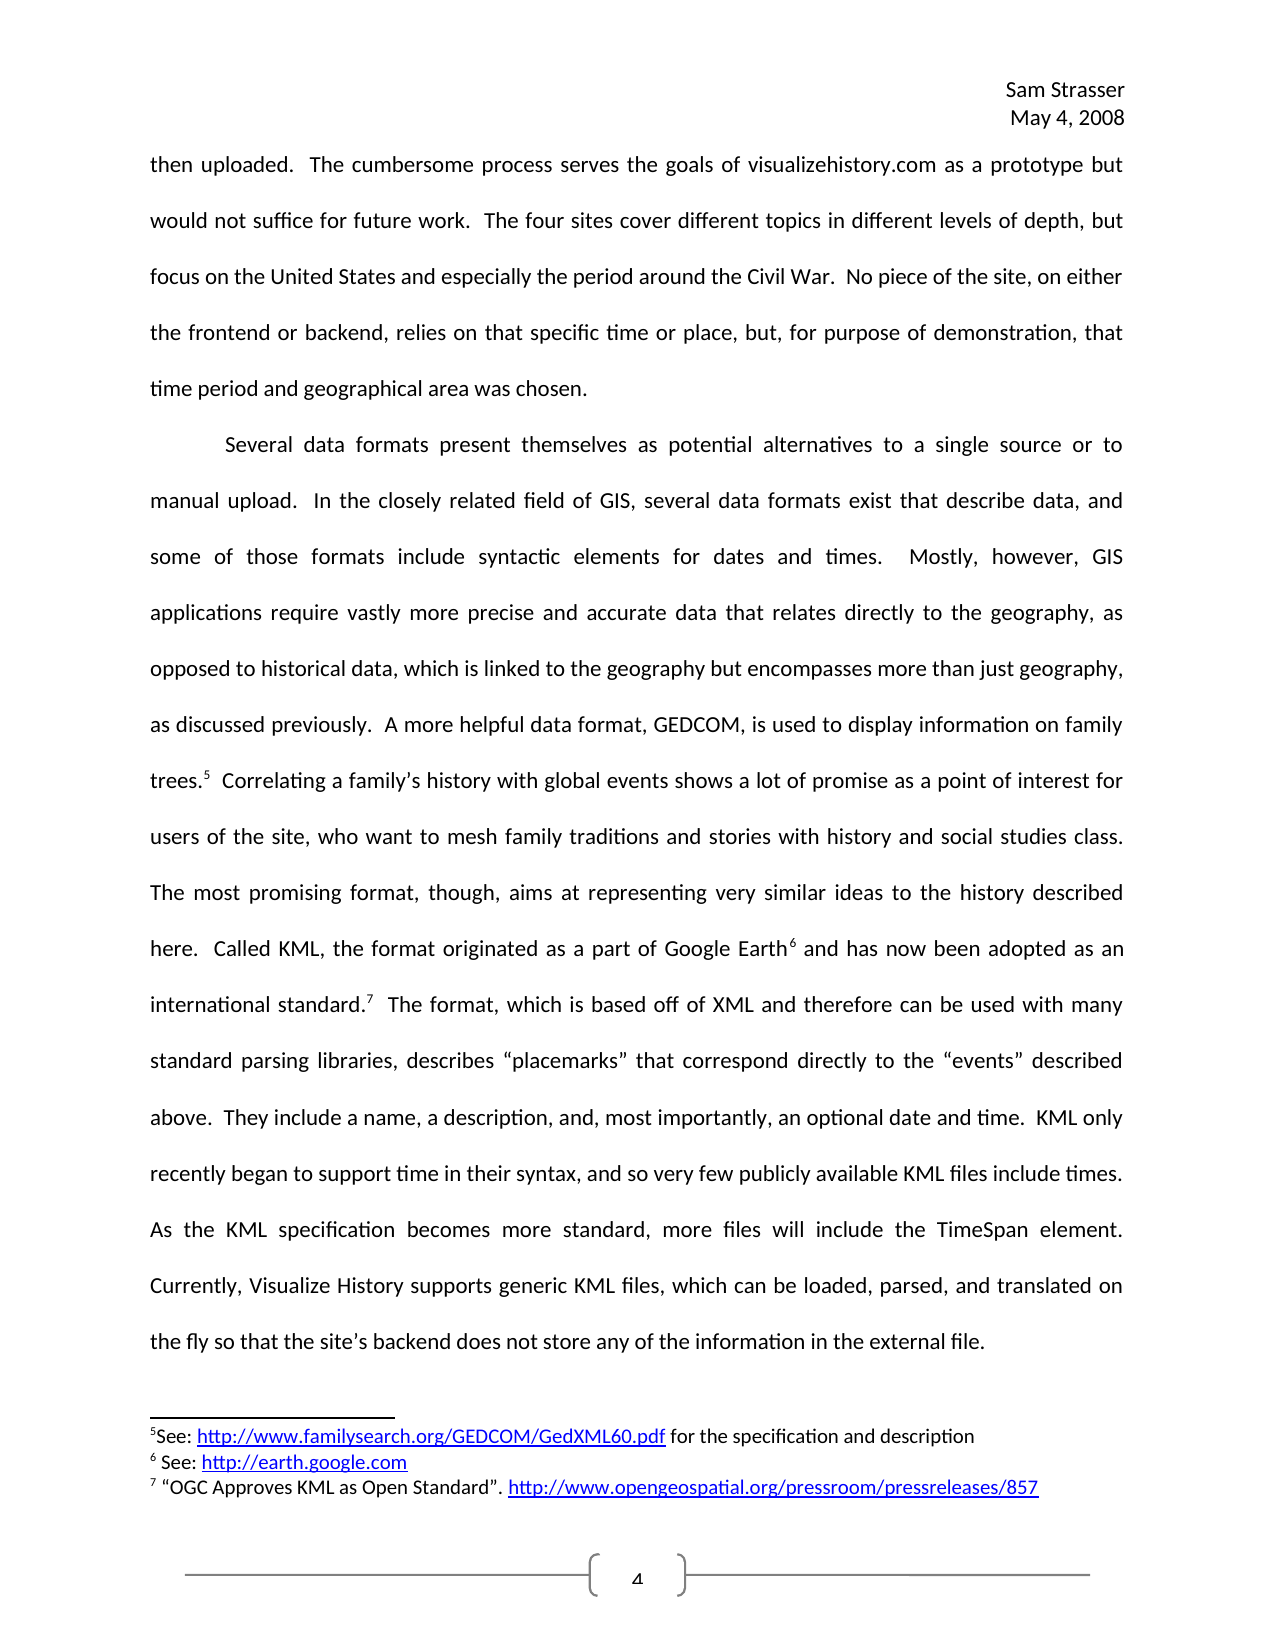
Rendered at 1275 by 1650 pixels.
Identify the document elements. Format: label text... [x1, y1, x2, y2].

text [150, 150, 1125, 402]
text Several data formats present themselves as potential alternatives to a single source or to manual upload. In the closely related field of GIS, several data formats exist that describe data, and some of those formats include syntactic elements for dates and times. Mostly, however, GIS applications require vastly more precise and accurate data that relates directly to the geography, as opposed to historical data, which is linked to the geography but encompasses more than just geography, as discussed previously. A more helpful data format, GEDCOM, is used to display information on family trees. Correlating a family’s history with global events shows a lot of promise as a point of interest for users of the site, who want to mesh family traditions and stories with history and social studies class. The most promising format, though, aims at representing very similar ideas to the history described here. Called KML, the format originated as a part of Google Earth and has now been adopted as an international standard. The format, which is based off of XML and therefore can be used with many standard parsing libraries, describes “placemarks” that correspond directly to the “events” described above. They include a name, a description, and, most importantly, an optional date and time. KML only recently began to support time in their syntax, and so very few publicly available KML files include times. As the KML specification becomes more standard, more files will include the TimeSpan element. Currently, Visualize History supports generic KML files, which can be loaded, parsed, and translated on the fly so that the site’s backend does not store any of the information in the external file. [150, 430, 1125, 1355]
